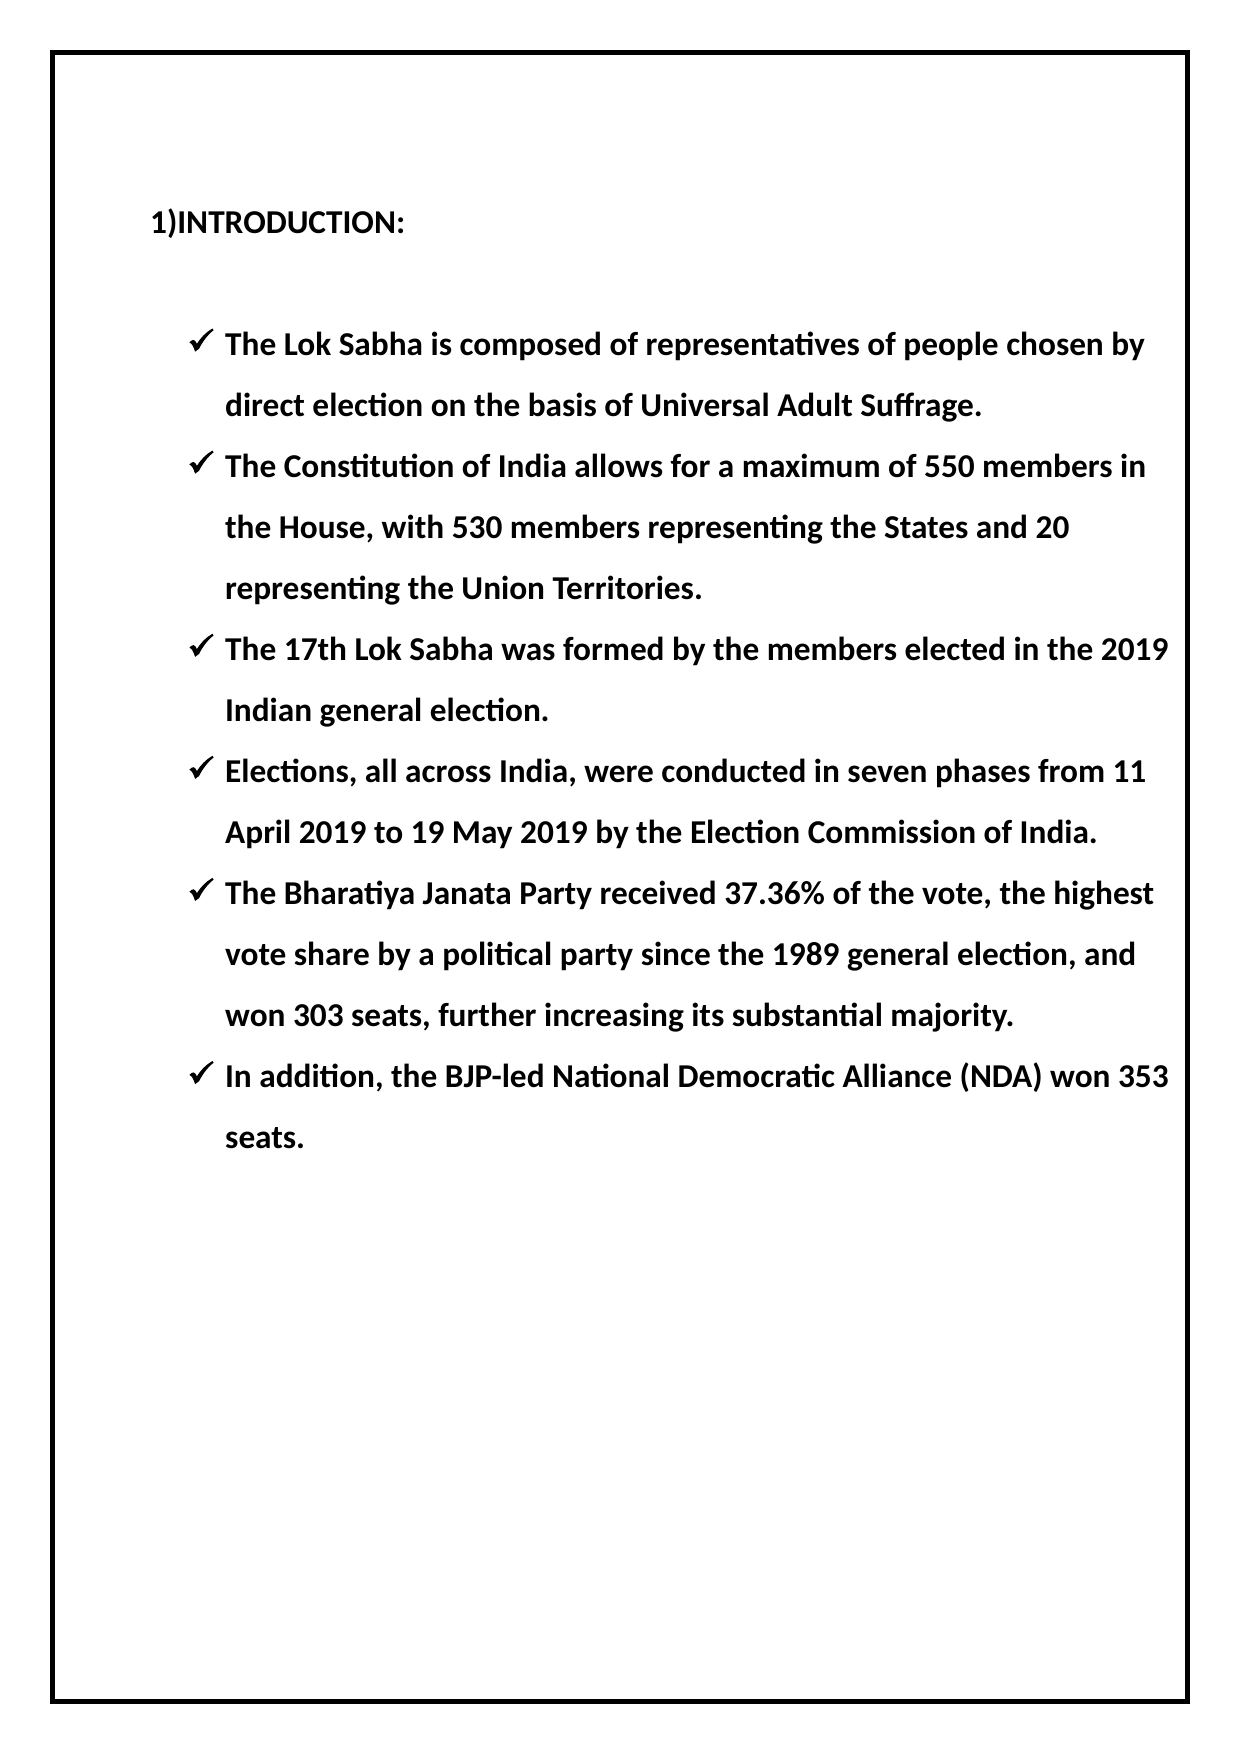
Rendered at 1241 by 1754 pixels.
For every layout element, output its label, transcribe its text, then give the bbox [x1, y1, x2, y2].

list Elections, all across India, were conducted in seven phases from 11 April 2019 to 19 May 2019 by the Election Commission of India. [187, 750, 1172, 852]
list The Lok Sabha is composed of representatives of people chosen by direct election on the basis of Universal Adult Suffrage. [187, 322, 1172, 424]
list In addition, the BJP-led National Democratic Alliance (NDA) won 353 seats. [187, 1055, 1172, 1157]
text 1)INTRODUCTION: [150, 201, 1172, 242]
list The Bharatiya Janata Party received 37.36% of the vote, the highest vote share by a political party since the 1989 general election, and won 303 seats, further increasing its substantial majority. [187, 872, 1172, 1035]
list The Constitution of India allows for a maximum of 550 members in the House, with 530 members representing the States and 20 representing the Union Territories. [187, 444, 1172, 607]
list The 17th Lok Sabha was formed by the members elected in the 2019 Indian general election. [187, 628, 1172, 729]
